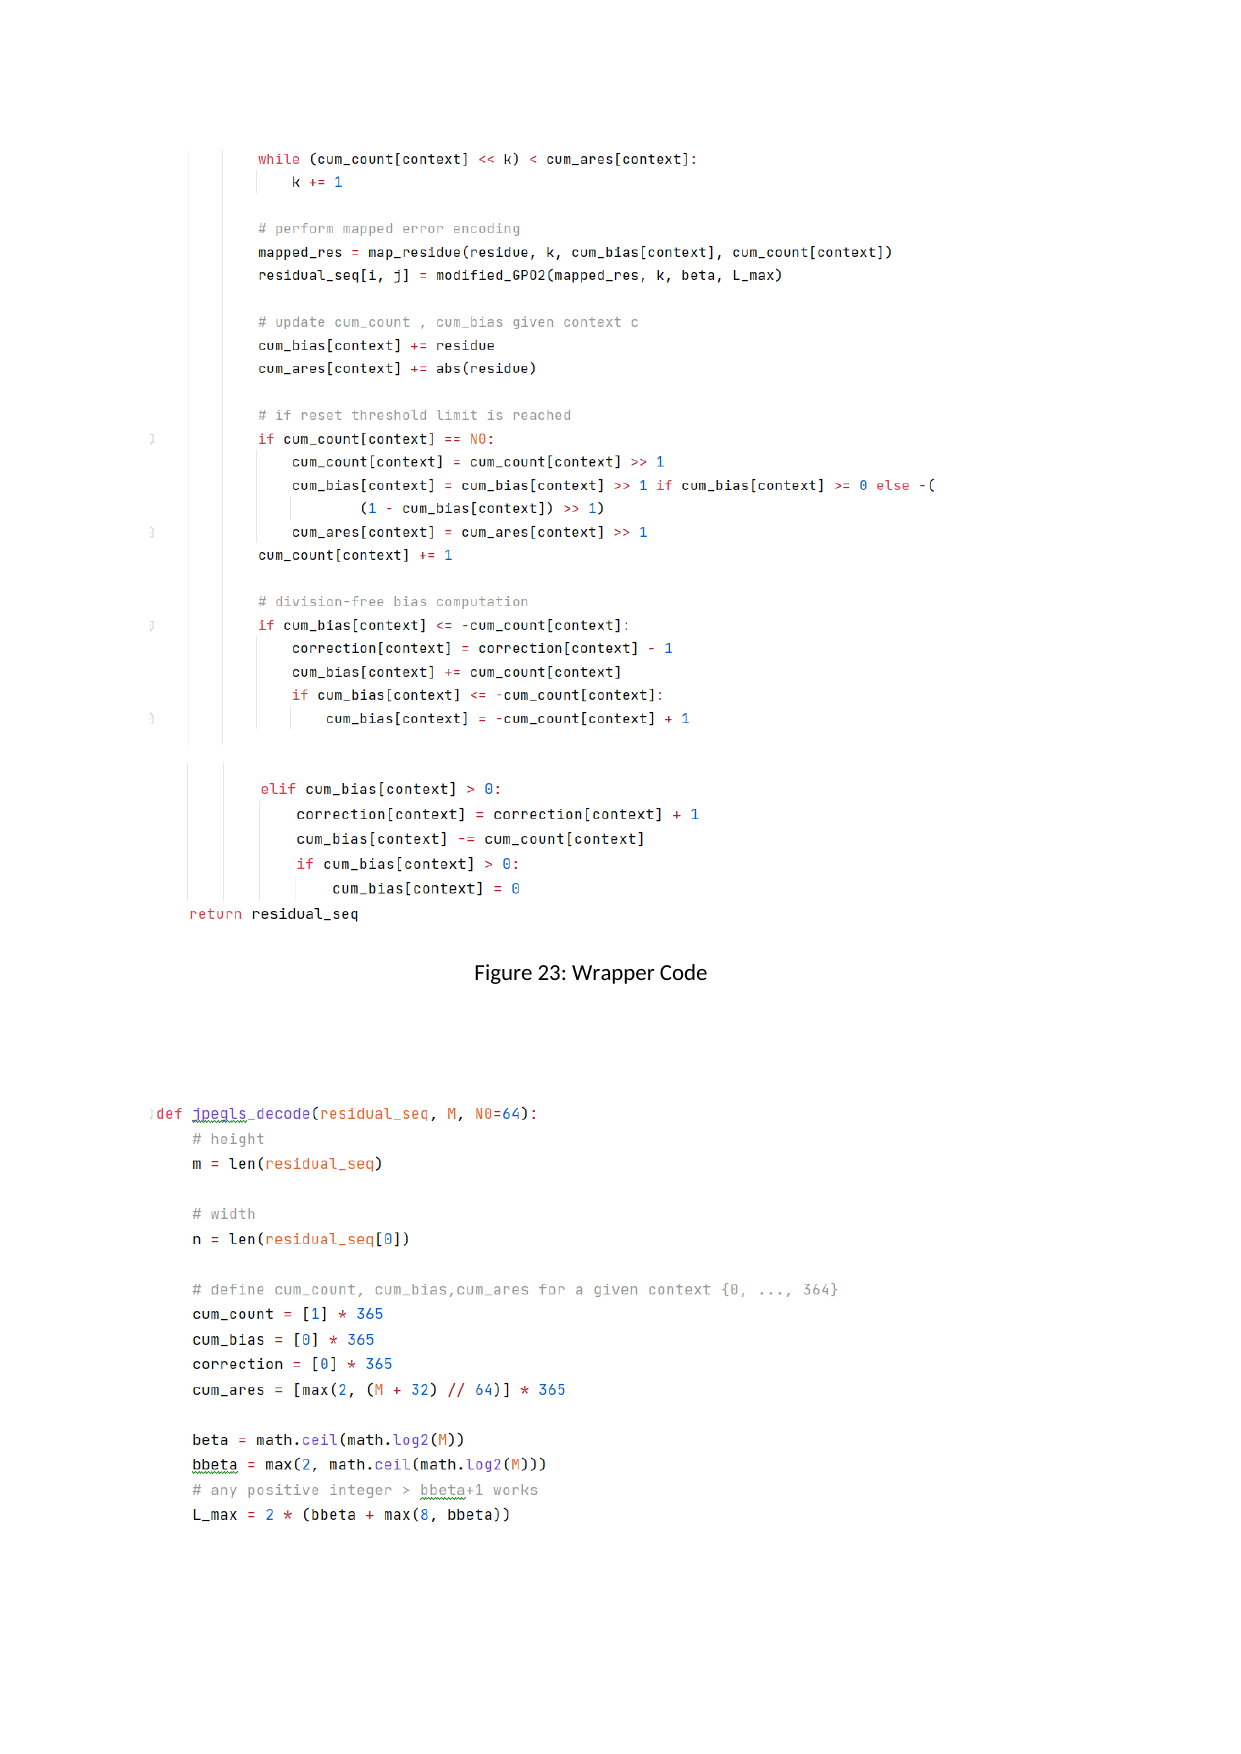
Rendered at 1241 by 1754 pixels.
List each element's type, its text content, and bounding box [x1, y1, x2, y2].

text Figure 23: Wrapper Code [150, 958, 1090, 986]
picture [150, 763, 878, 940]
picture [150, 1099, 1071, 1552]
picture [150, 150, 1091, 745]
